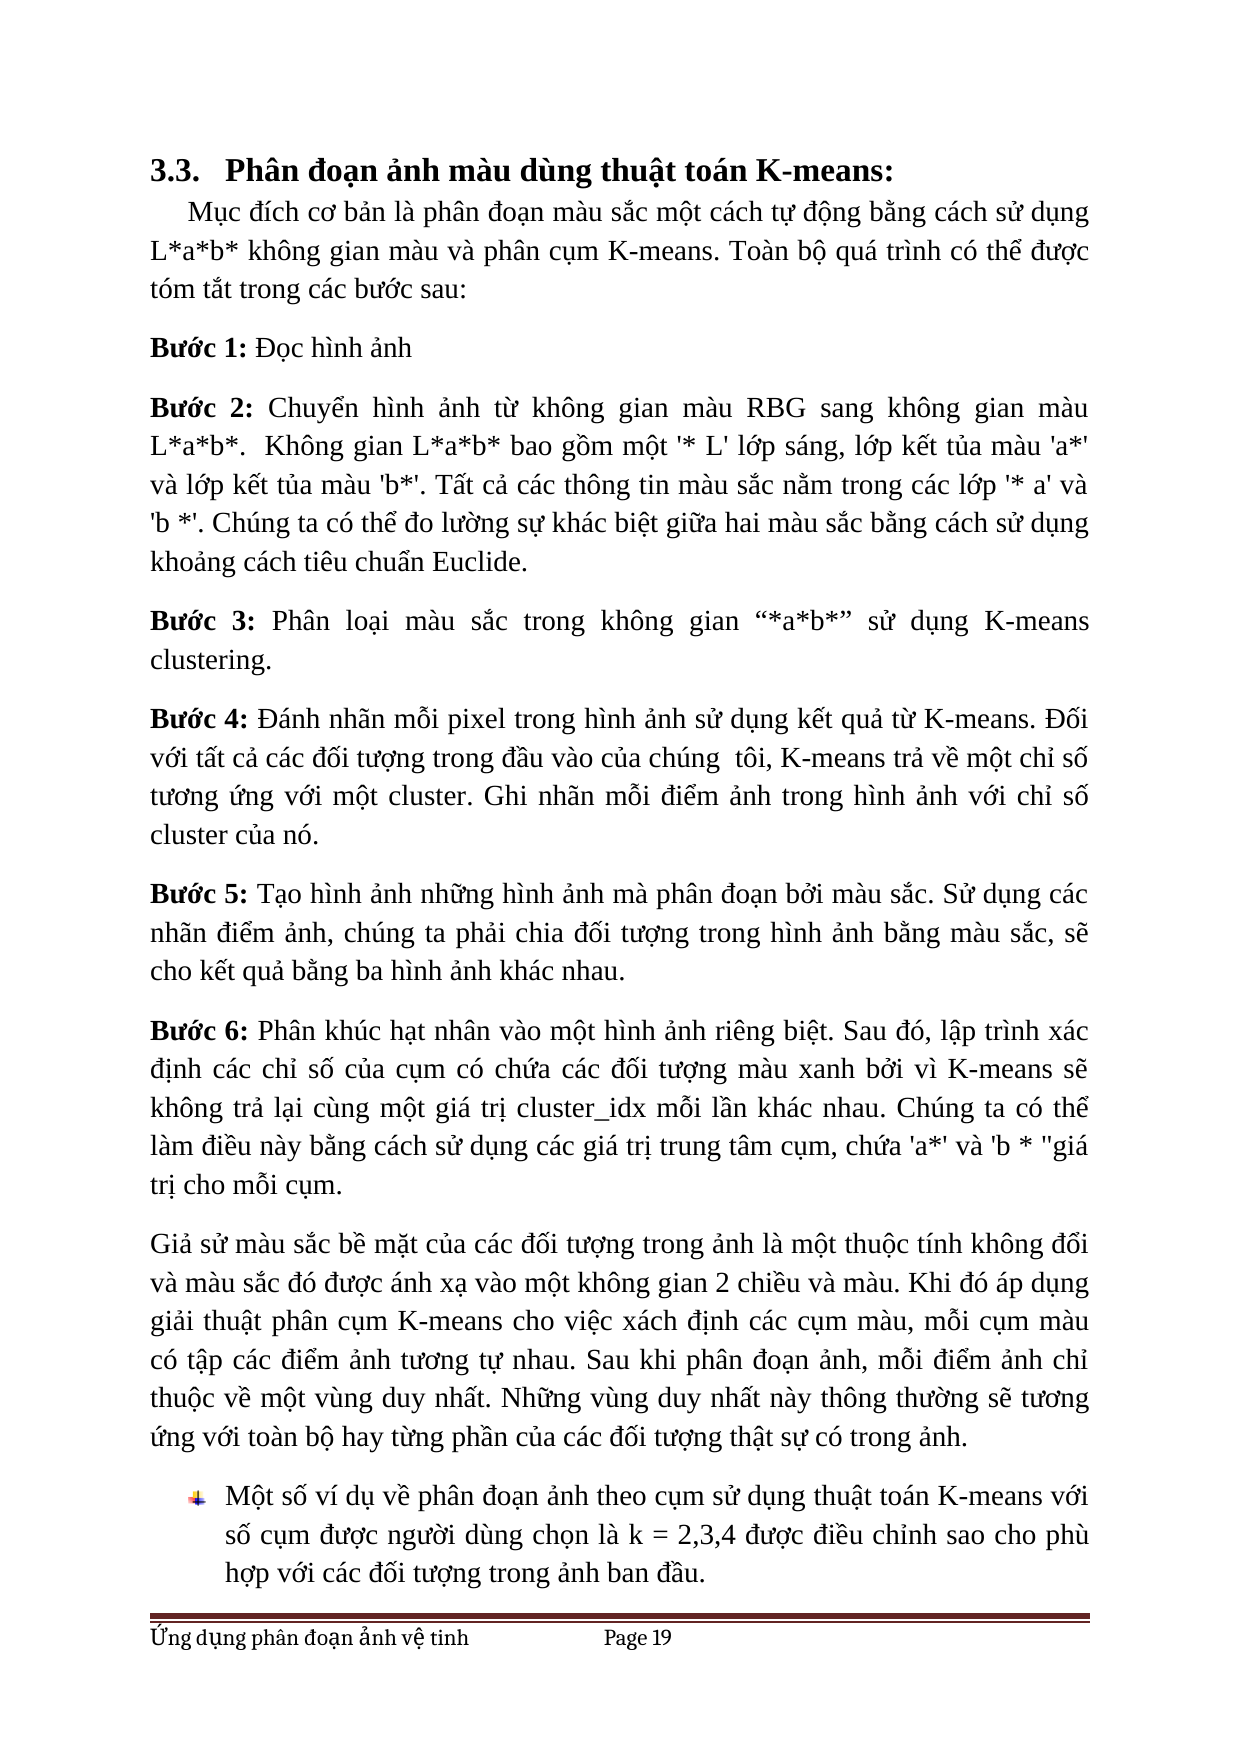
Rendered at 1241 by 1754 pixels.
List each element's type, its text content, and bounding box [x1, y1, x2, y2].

text Bước 4: Đánh nhãn mỗi pixel trong hình ảnh sử dụng kết quả từ K-means. Đối với tất cả các đối tượng trong đầu vào của chúng tôi, K-means trả về một chỉ số tương ứng với một cluster. Ghi nhãn mỗi điểm ảnh trong hình ảnh với chỉ số cluster của nó. [150, 701, 1090, 851]
text Bước 6: Phân khúc hạt nhân vào một hình ảnh riêng biệt. Sau đó, lập trình xác định các chỉ số của cụm có chứa các đối tượng màu xanh bởi vì K-means sẽ không trả lại cùng một giá trị cluster_idx mỗi lần khác nhau. Chúng ta có thể làm điều này bằng cách sử dụng các giá trị trung tâm cụm, chứa 'a*' và 'b * "giá trị cho mỗi cụm. [150, 1013, 1090, 1201]
list Một số ví dụ về phân đoạn ảnh theo cụm sử dụng thuật toán K-means với số cụm được người dùng chọn là k = 2,3,4 được điều chỉnh sao cho phù hợp với các đối tượng trong ảnh ban đầu. [187, 1478, 1090, 1589]
picture [188, 1489, 206, 1506]
text Bước 3: Phân loại màu sắc trong không gian “*a*b*” sử dụng K-means clustering. [150, 603, 1090, 676]
text Bước 2: Chuyển hình ảnh từ không gian màu RBG sang không gian màu L*a*b*. Không gian L*a*b* bao gồm một '* L' lớp sáng, lớp kết tủa màu 'a*' và lớp kết tủa màu 'b*'. Tất cả các thông tin màu sắc nằm trong các lớp '* a' và 'b *'. Chúng ta có thể đo lường sự khác biệt giữa hai màu sắc bằng cách sử dụng khoảng cách tiêu chuẩn Euclide. [150, 390, 1090, 578]
text Bước 1: Đọc hình ảnh [150, 331, 1090, 364]
text Giả sử màu sắc bề mặt của các đối tượng trong ảnh là một thuộc tính không đổi và màu sắc đó được ánh xạ vào một không gian 2 chiều và màu. Khi đó áp dụng giải thuật phân cụm K-means cho việc xách định các cụm màu, mỗi cụm màu có tập các điểm ảnh tương tự nhau. Sau khi phân đoạn ảnh, mỗi điểm ảnh chỉ thuộc về một vùng duy nhất. Những vùng duy nhất này thông thường sẽ tương ứng với toàn bộ hay từng phần của các đối tượng thật sự có trong ảnh. [150, 1226, 1090, 1453]
text Bước 5: Tạo hình ảnh những hình ảnh mà phân đoạn bởi màu sắc. Sử dụng các nhãn điểm ảnh, chúng ta phải chia đối tượng trong hình ảnh bằng màu sắc, sẽ cho kết quả bằng ba hình ảnh khác nhau. [150, 876, 1090, 987]
subtitle Phân đoạn ảnh màu dùng thuật toán K-means: [150, 150, 1090, 188]
text Mục đích cơ bản là phân đoạn màu sắc một cách tự động bằng cách sử dụng L*a*b* không gian màu và phân cụm K-means. Toàn bộ quá trình có thể được tóm tắt trong các bước sau: [150, 194, 1090, 305]
